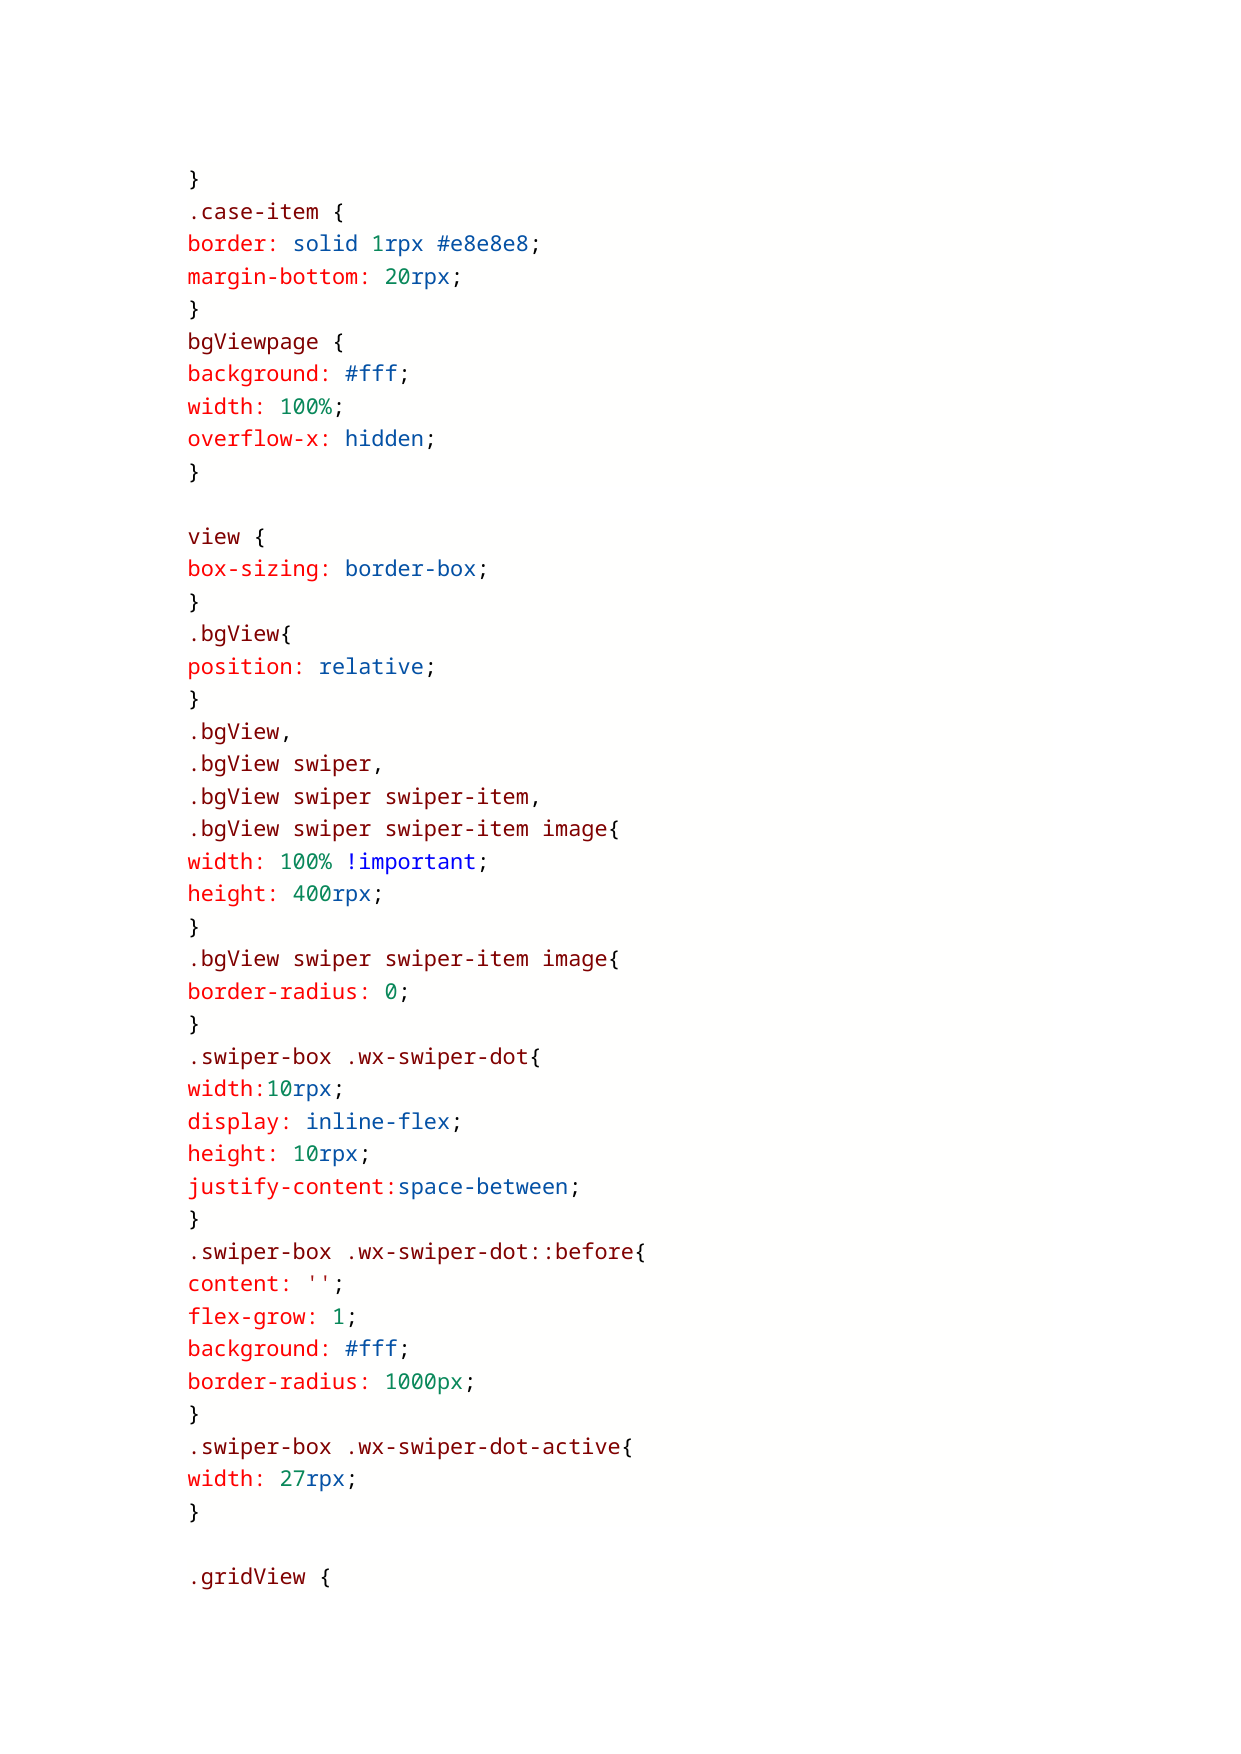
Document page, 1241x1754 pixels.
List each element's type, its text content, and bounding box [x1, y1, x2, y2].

text .bgView swiper swiper-item, [187, 779, 1053, 812]
text .case-item { [187, 194, 1053, 227]
text .bgView, [187, 714, 1053, 747]
text } [187, 162, 1053, 194]
text .bgView swiper swiper-item image{ [187, 812, 1053, 844]
text } [187, 292, 1053, 324]
text } [187, 584, 1053, 617]
text background: #fff; [187, 357, 1053, 389]
text border: solid 1rpx #e8e8e8; [187, 227, 1053, 259]
text } [187, 682, 1053, 714]
text position: relative; [187, 649, 1053, 682]
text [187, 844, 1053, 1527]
text margin-bottom: 20rpx; [187, 259, 1053, 292]
text .bgView swiper, [187, 747, 1053, 779]
text overflow-x: hidden; [187, 422, 1053, 454]
text width: 100%; [187, 389, 1053, 422]
text } [187, 454, 1053, 487]
text view { [187, 519, 1053, 552]
text box-sizing: border-box; [187, 552, 1053, 584]
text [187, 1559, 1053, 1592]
text .bgView{ [187, 617, 1053, 649]
text bgViewpage { [187, 324, 1053, 357]
